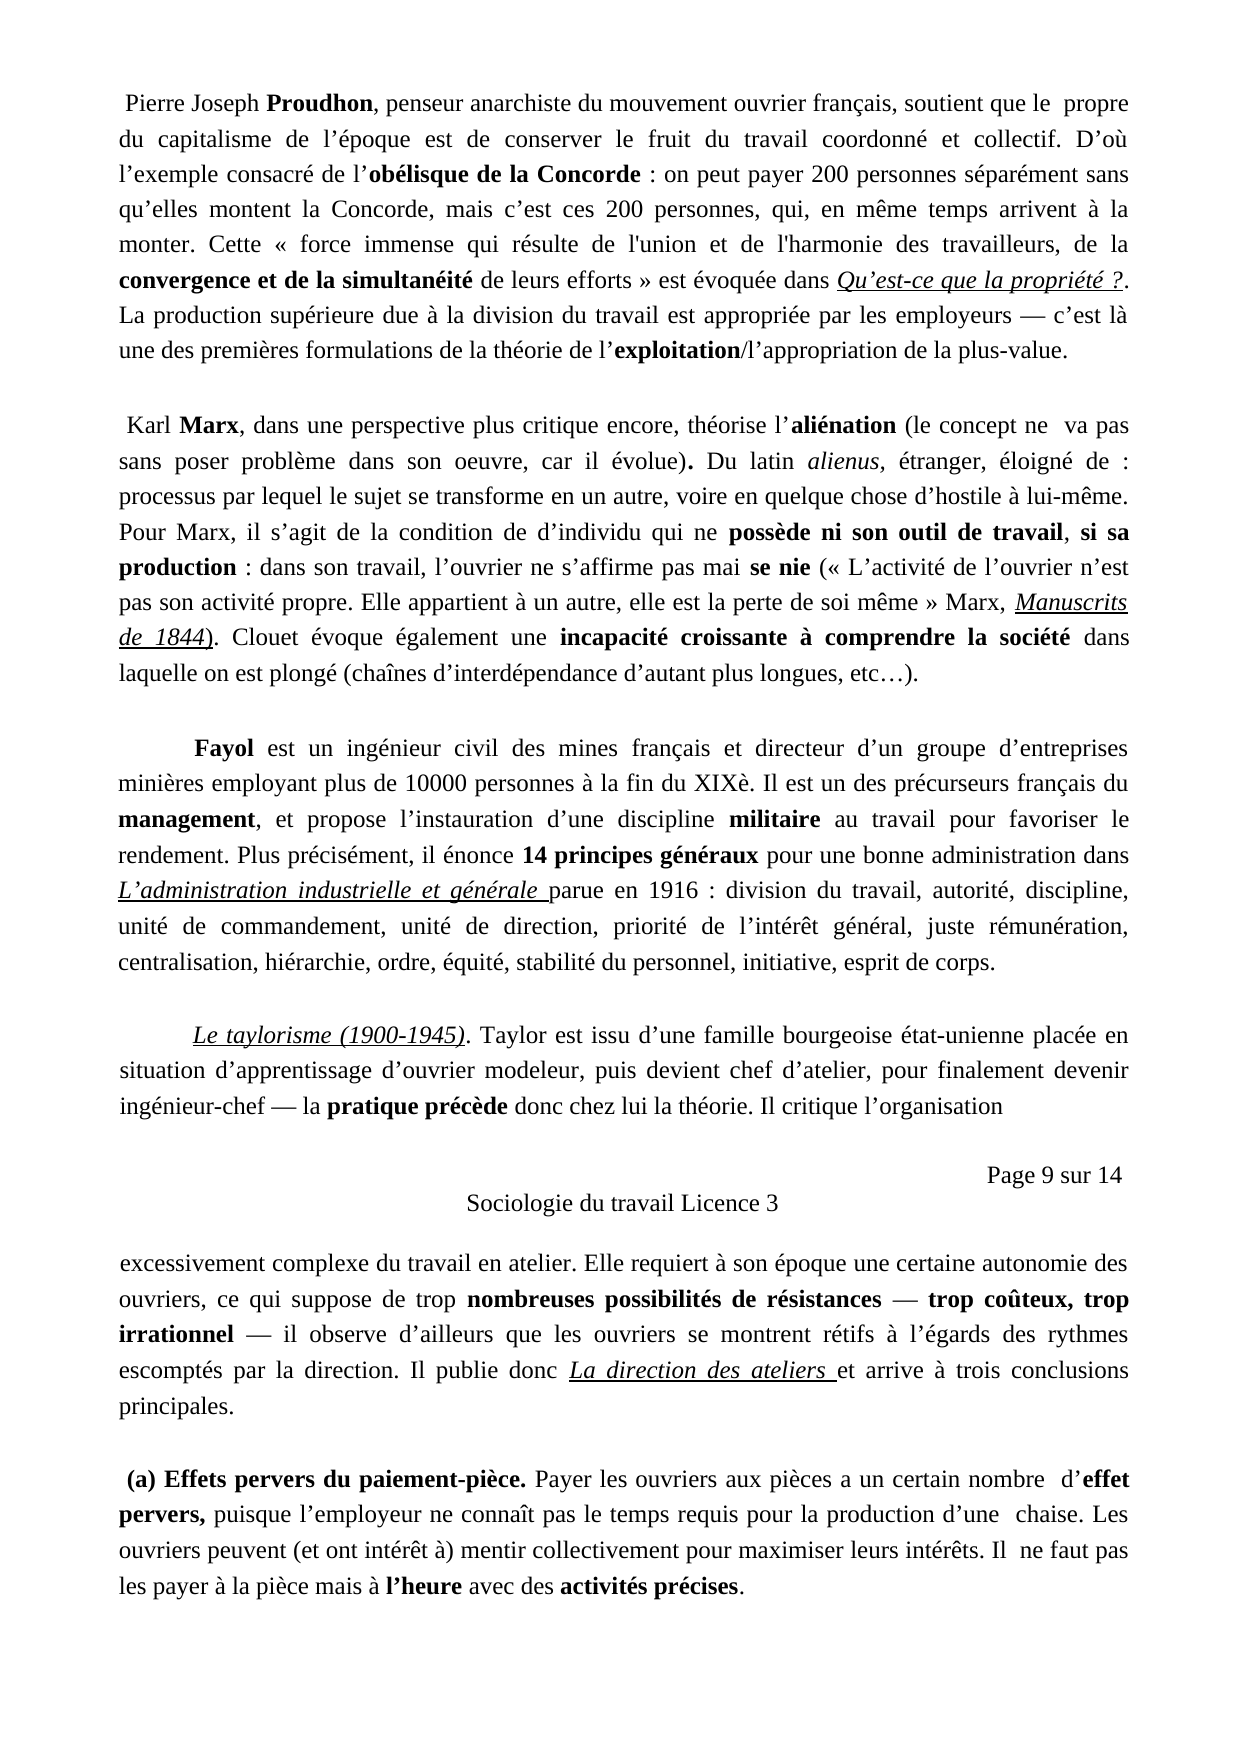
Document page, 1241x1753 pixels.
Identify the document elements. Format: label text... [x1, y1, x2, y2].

text excessivement complexe du travail en atelier. Elle requiert à son époque une certaine autonomie des ouvriers, ce qui suppose de trop nombreuses possibilités de résistances — trop coûteux, trop irrationnel — il observe d’ailleurs que les ouvriers se montrent rétifs à l’égards des rythmes escomptés par la direction. Il publie donc La direction des ateliers et arrive à trois conclusions principales. [118, 1248, 1129, 1419]
text Pierre Joseph Proudhon, penseur anarchiste du mouvement ouvrier français, soutient que le propre du capitalisme de l’époque est de conserver le fruit du travail coordonné et collectif. D’où l’exemple consacré de l’obélisque de la Concorde : on peut payer 200 personnes séparément sans qu’elles montent la Concorde, mais c’est ces 200 personnes, qui, en même temps arrivent à la monter. Cette « force immense qui résulte de l'union et de l'harmonie des travailleurs, de la convergence et de la simultanéité de leurs efforts » est évoquée dans Qu’est-ce que la propriété ?. La production supérieure due à la division du travail est appropriée par les employeurs — c’est là une des premières formulations de la théorie de l’exploitation/l’appropriation de la plus-value. [118, 88, 1129, 364]
text Page 9 sur 14 [116, 1160, 1122, 1188]
text Karl Marx, dans une perspective plus critique encore, théorise l’aliénation (le concept ne va pas sans poser problème dans son oeuvre, car il évolue). Du latin alienus, étranger, éloigné de : processus par lequel le sujet se transforme en un autre, voire en quelque chose d’hostile à lui-même. Pour Marx, il s’agit de la condition de d’individu qui ne possède ni son outil de travail, si sa production : dans son travail, l’ouvrier ne s’affirme pas mai se nie (« L’activité de l’ouvrier n’est pas son activité propre. Elle appartient à un autre, elle est la perte de soi même » Marx, Manuscrits de 1844). Clouet évoque également une incapacité croissante à comprendre la société dans laquelle on est plongé (chaînes d’interdépendance d’autant plus longues, etc…). [118, 411, 1129, 687]
text Sociologie du travail Licence 3 [116, 1188, 1129, 1217]
text Fayol est un ingénieur civil des mines français et directeur d’un groupe d’entreprises minières employant plus de 10000 personnes à la fin du XIXè. Il est un des précurseurs français du management, et propose l’instauration d’une discipline militaire au travail pour favoriser le rendement. Plus précisément, il énonce 14 principes généraux pour une bonne administration dans L’administration industrielle et générale parue en 1916 : division du travail, autorité, discipline, unité de commandement, unité de direction, priorité de l’intérêt général, juste rémunération, centralisation, hiérarchie, ordre, équité, stabilité du personnel, initiative, esprit de corps. [118, 733, 1129, 975]
text (a) Effets pervers du paiement-pièce. Payer les ouvriers aux pièces a un certain nombre d’effet pervers, puisque l’employeur ne connaît pas le temps requis pour la production d’une chaise. Les ouvriers peuvent (et ont intérêt à) mentir collectivement pour maximiser leurs intérêts. Il ne faut pas les payer à la pièce mais à l’heure avec des activités précises. [118, 1464, 1129, 1599]
text Le taylorisme (1900-1945). Taylor est issu d’une famille bourgeoise état-unienne placée en situation d’apprentissage d’ouvrier modeleur, puis devient chef d’atelier, pour finalement devenir ingénieur-chef — la pratique précède donc chez lui la théorie. Il critique l’organisation [119, 1020, 1129, 1120]
